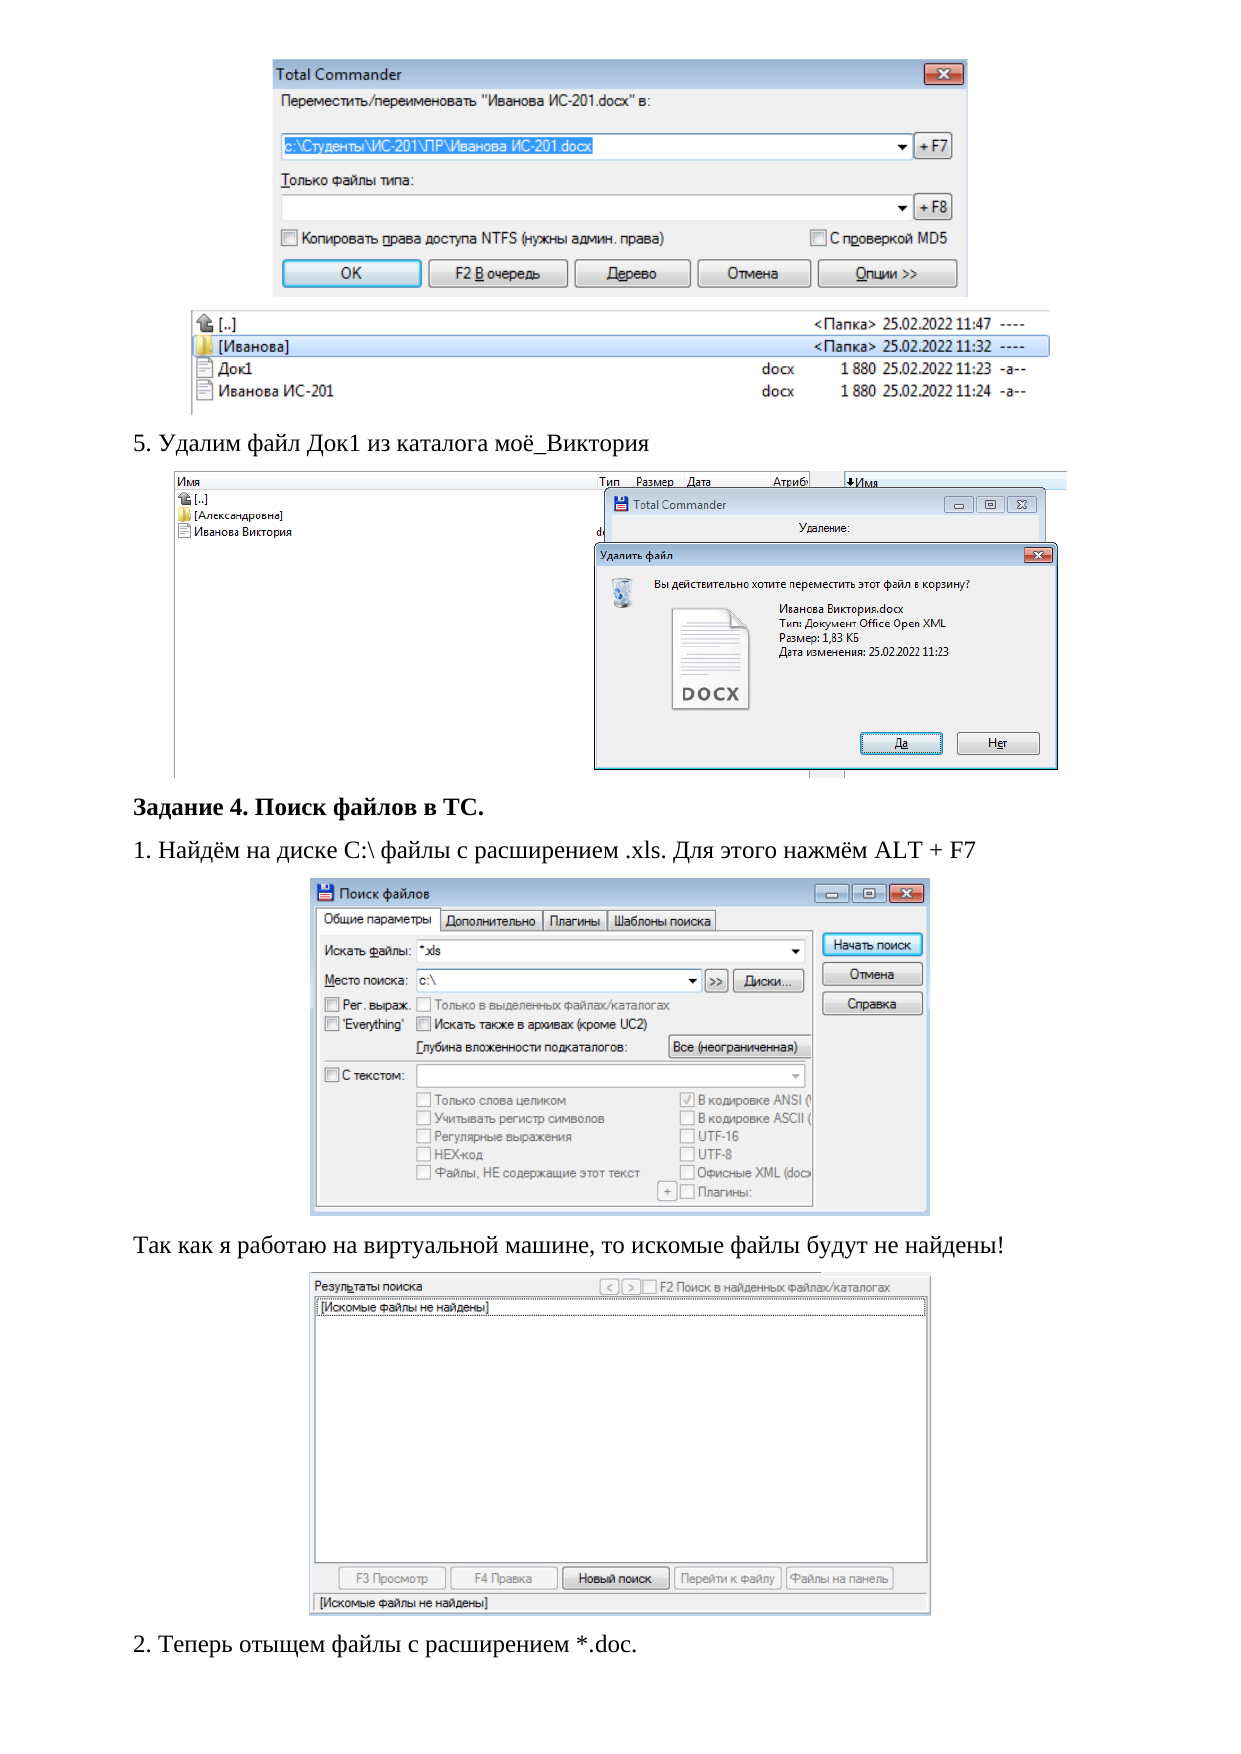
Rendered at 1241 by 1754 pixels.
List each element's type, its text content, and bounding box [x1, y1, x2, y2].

picture [309, 1272, 932, 1616]
list Теперь отыщем файлы с расширением *.doc. [118, 1629, 1181, 1658]
list Найдём на диске C:\ файлы с расширением .xls. Для этого нажмём ALT + F7 [118, 835, 1181, 864]
picture [173, 471, 1067, 778]
picture [272, 59, 968, 297]
picture [310, 878, 931, 1216]
list Задание 4. Поиск файлов в ТС. [59, 792, 1181, 821]
list Так как я работаю на виртуальной машине, то искомые файлы будут не найдены! [59, 1230, 1181, 1258]
picture [190, 310, 1050, 415]
list Удалим файл Док1 из каталога моё_Виктория [118, 428, 1181, 457]
